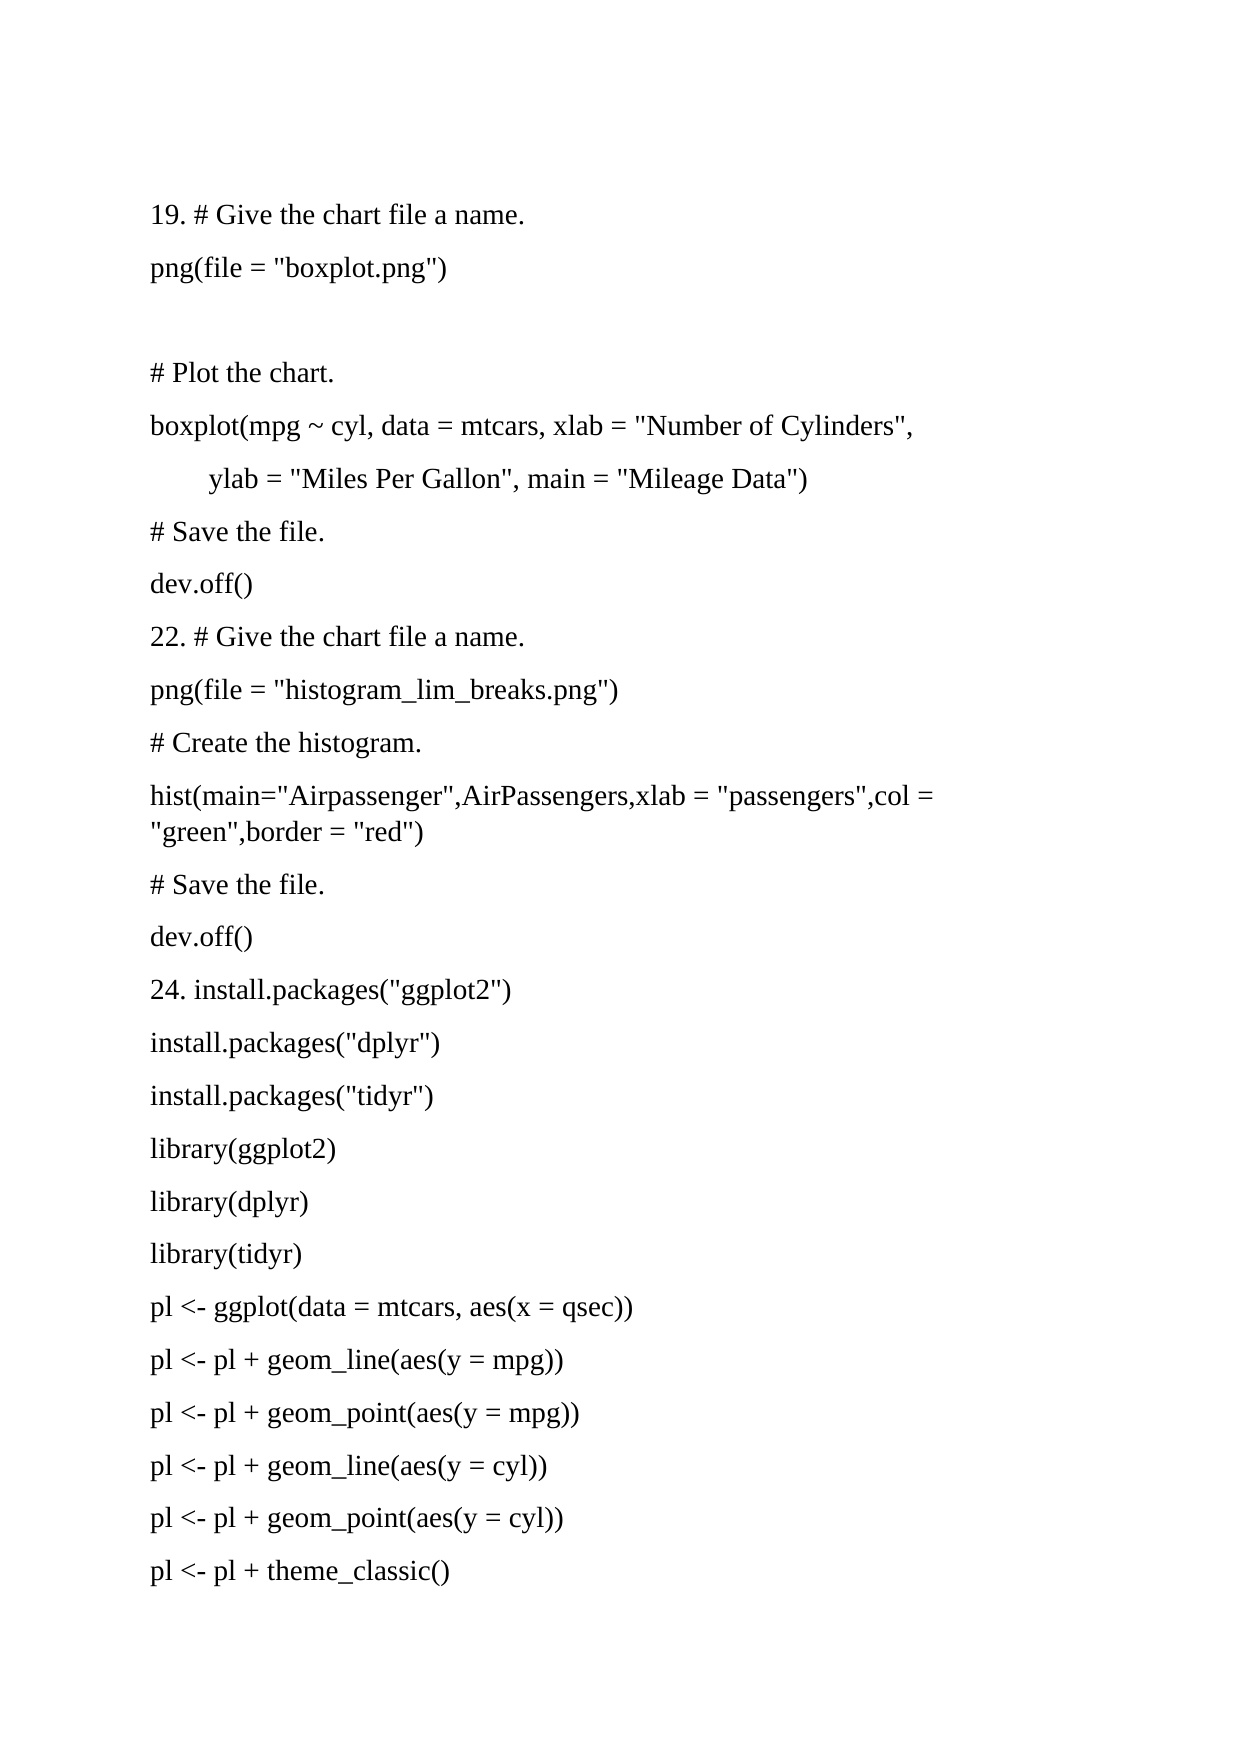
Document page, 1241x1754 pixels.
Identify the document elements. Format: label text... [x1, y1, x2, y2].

text pl <- pl + geom_line(aes(y = mpg)) [150, 1342, 1090, 1376]
text pl <- ggplot(data = mtcars, aes(x = qsec)) [150, 1289, 1090, 1323]
text 22. # Give the chart file a name. [150, 619, 1090, 653]
text boxplot(mpg ~ cyl, data = mtcars, xlab = "Number of Cylinders", [150, 408, 1090, 442]
text png(file = "histogram_lim_breaks.png") [150, 672, 1090, 706]
text dev.off() [150, 919, 1090, 953]
text pl <- pl + theme_classic() [150, 1553, 1090, 1587]
text library(ggplot2) [150, 1131, 1090, 1164]
text install.packages("tidyr") [150, 1078, 1090, 1112]
text png(file = "boxplot.png") [150, 250, 1090, 283]
text install.packages("dplyr") [150, 1025, 1090, 1059]
text pl <- pl + geom_line(aes(y = cyl)) [150, 1448, 1090, 1481]
text pl <- pl + geom_point(aes(y = cyl)) [150, 1501, 1090, 1534]
text # Save the file. [150, 867, 1090, 900]
text # Save the file. [150, 514, 1090, 547]
text pl <- pl + geom_point(aes(y = mpg)) [150, 1395, 1090, 1428]
text ylab = "Miles Per Gallon", main = "Mileage Data") [150, 461, 1090, 494]
text hist(main="Airpassenger",AirPassengers,xlab = "passengers",col = "green",border = "red") [150, 778, 1090, 847]
text 19. # Give the chart file a name. [150, 197, 1090, 230]
text 24. install.packages("ggplot2") [150, 972, 1090, 1006]
text dev.off() [150, 567, 1090, 600]
text # Plot the chart. [150, 355, 1090, 389]
text library(tidyr) [150, 1236, 1090, 1270]
text library(dplyr) [150, 1184, 1090, 1217]
text # Create the histogram. [150, 725, 1090, 758]
